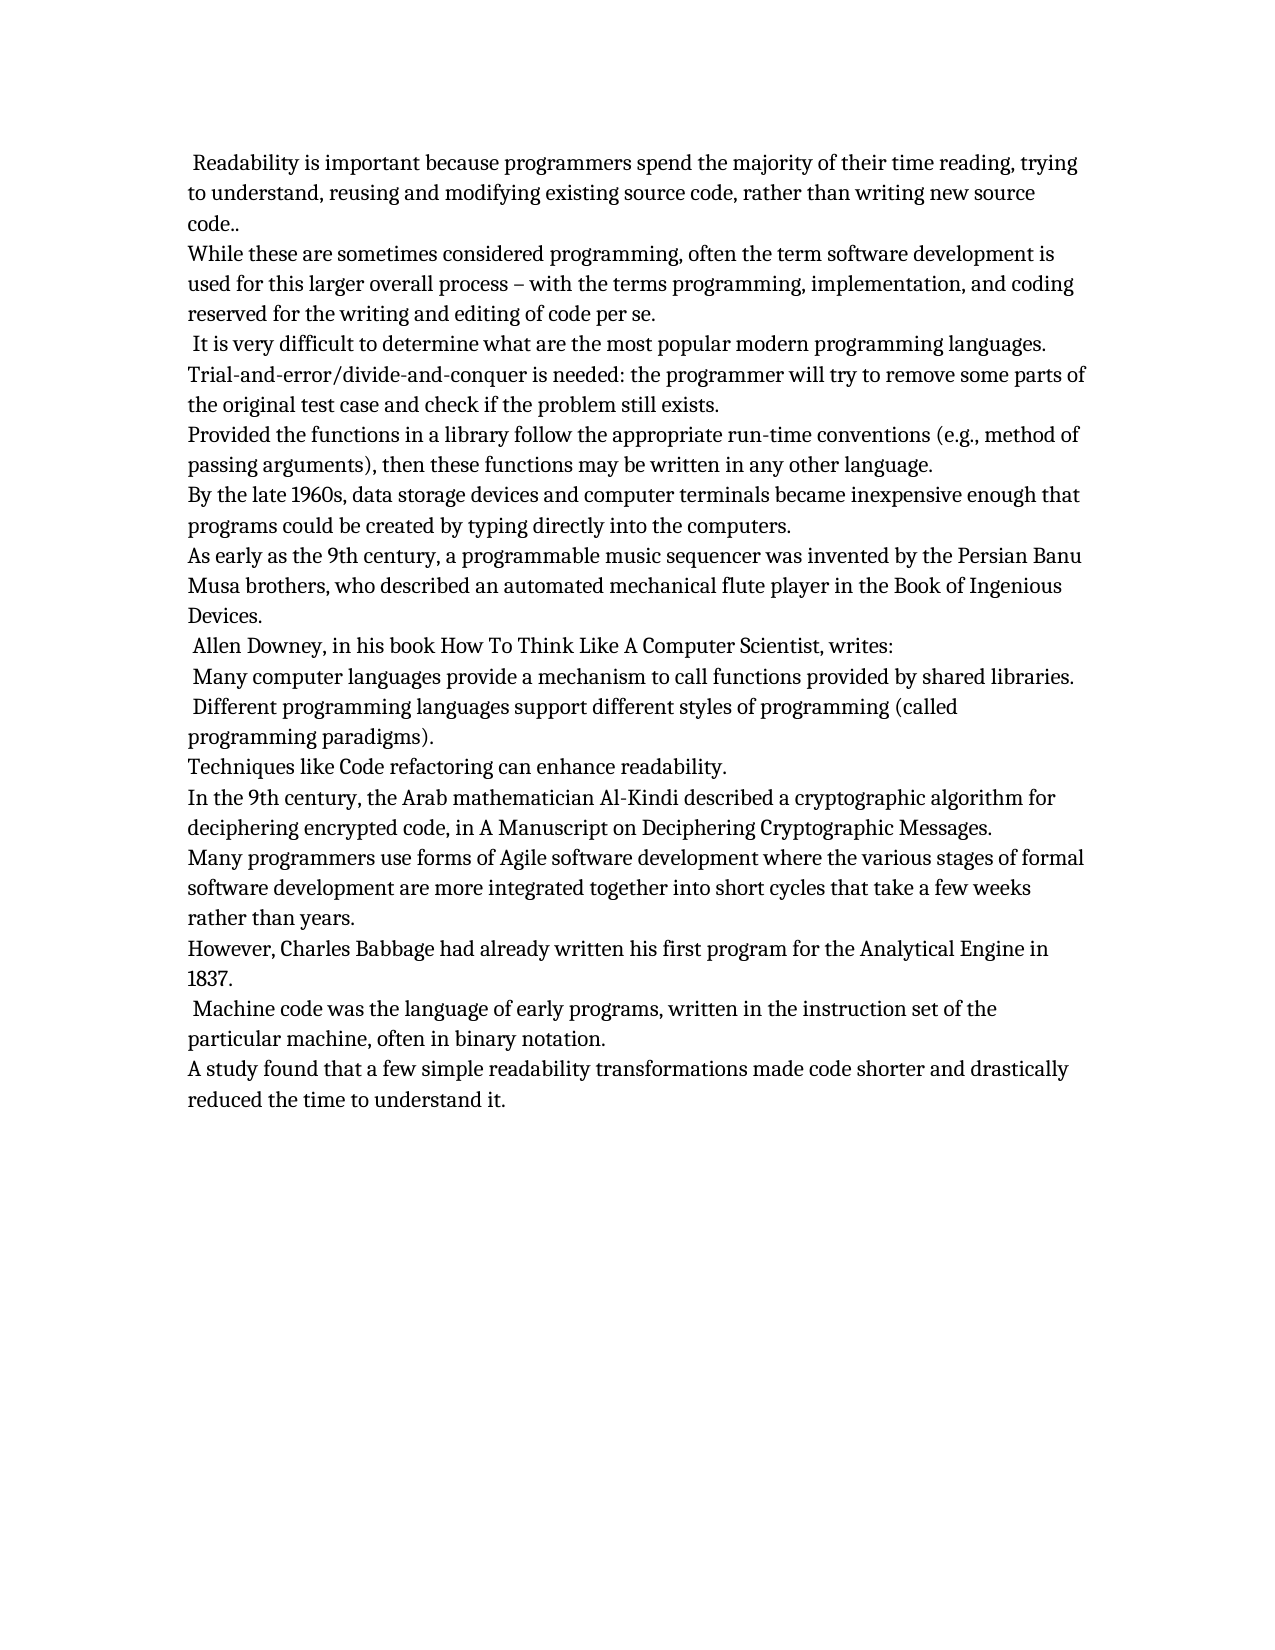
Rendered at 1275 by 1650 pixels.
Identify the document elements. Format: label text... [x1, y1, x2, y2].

text Readability is important because programmers spend the majority of their time reading, trying to understand, reusing and modifying existing source code, rather than writing new source code.. While these are sometimes considered programming, often the term software development is used for this larger overall process – with the terms programming, implementation, and coding reserved for the writing and editing of code per se. It is very difficult to determine what are the most popular modern programming languages. Trial-and-error/divide-and-conquer is needed: the programmer will try to remove some parts of the original test case and check if the problem still exists. Provided the functions in a library follow the appropriate run-time conventions (e.g., method of passing arguments), then these functions may be written in any other language. By the late 1960s, data storage devices and computer terminals became inexpensive enough that programs could be created by typing directly into the computers. As early as the 9th century, a programmable music sequencer was invented by the Persian Banu Musa brothers, who described an automated mechanical flute player in the Book of Ingenious Devices. Allen Downey, in his book How To Think Like A Computer Scientist, writes: Many computer languages provide a mechanism to call functions provided by shared libraries. Different programming languages support different styles of programming (called programming paradigms). Techniques like Code refactoring can enhance readability. In the 9th century, the Arab mathematician Al-Kindi described a cryptographic algorithm for deciphering encrypted code, in A Manuscript on Deciphering Cryptographic Messages. Many programmers use forms of Agile software development where the various stages of formal software development are more integrated together into short cycles that take a few weeks rather than years. However, Charles Babbage had already written his first program for the Analytical Engine in 1837. Machine code was the language of early programs, written in the instruction set of the particular machine, often in binary notation. A study found that a few simple readability transformations made code shorter and drastically reduced the time to understand it. [187, 150, 1087, 1113]
